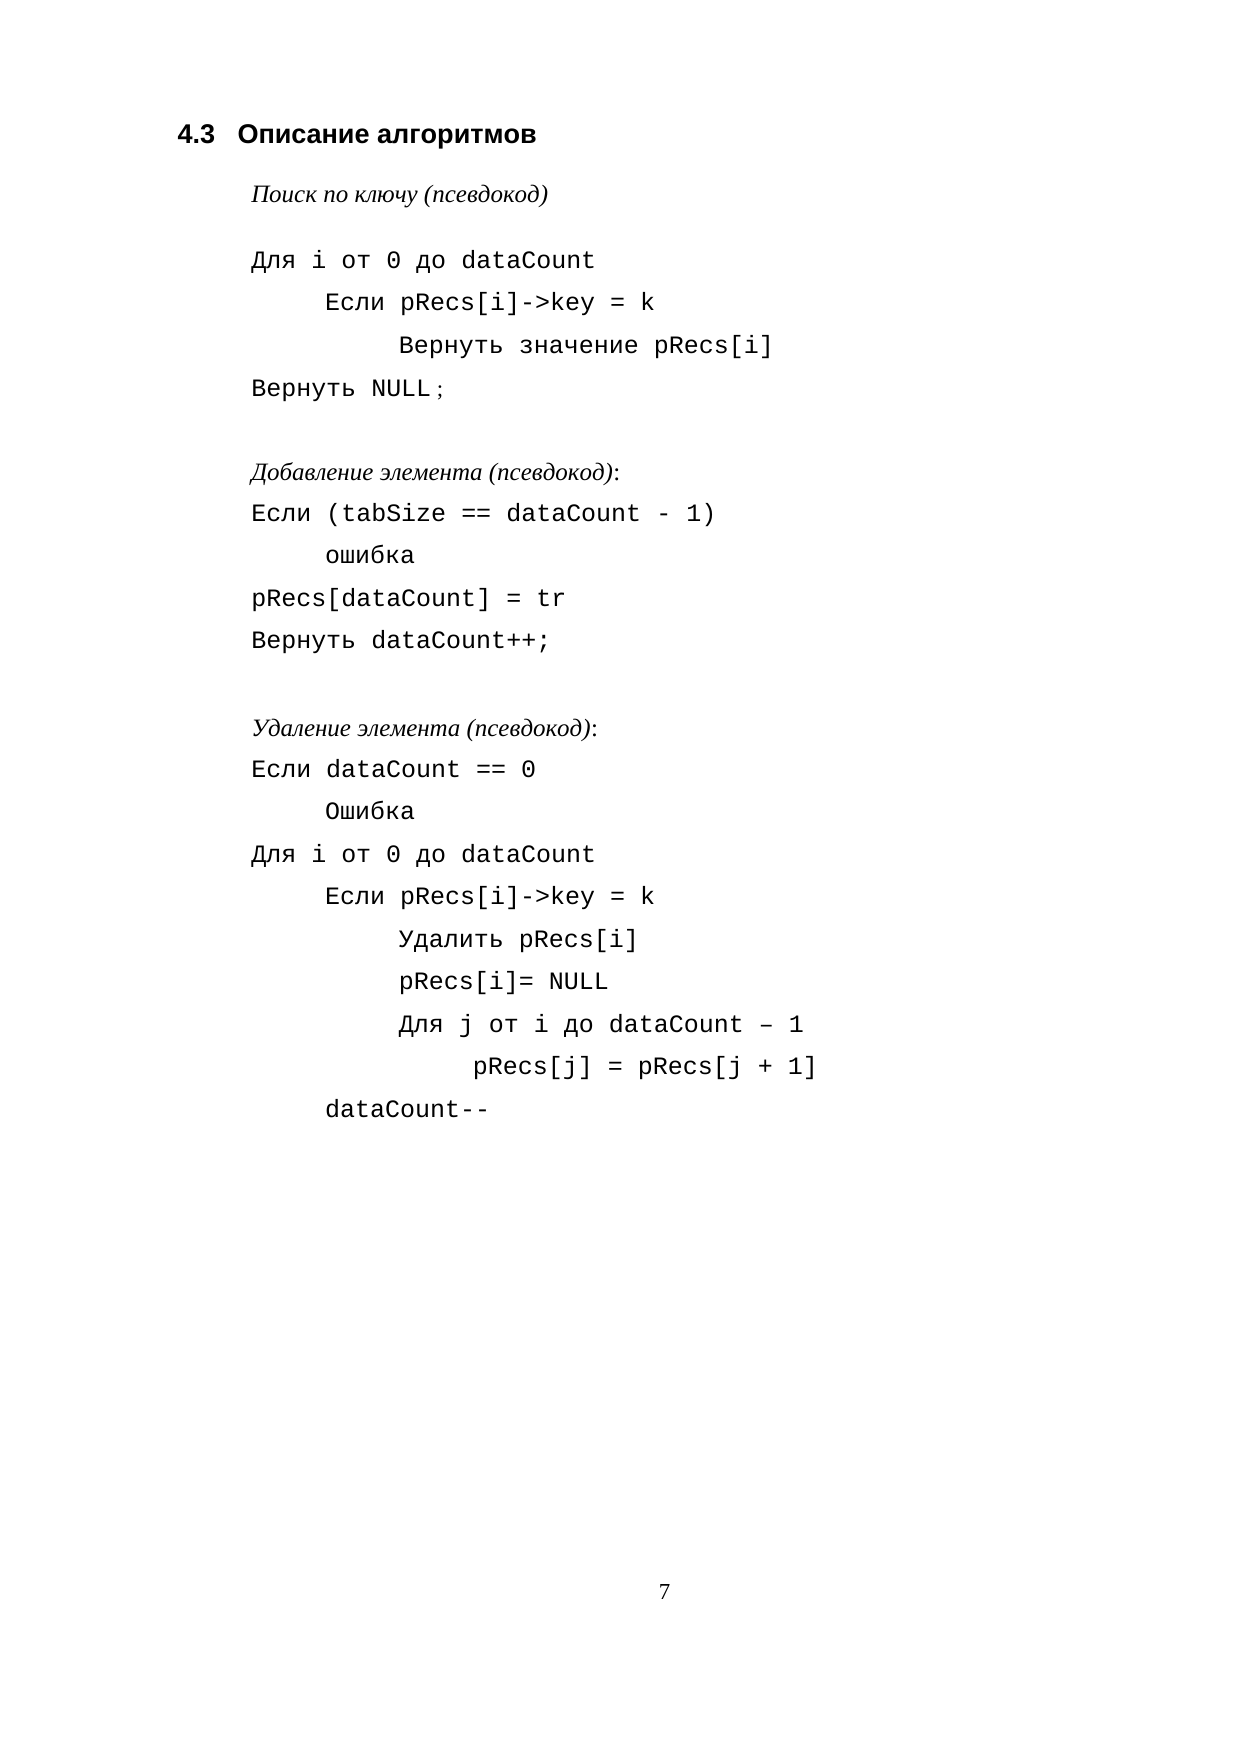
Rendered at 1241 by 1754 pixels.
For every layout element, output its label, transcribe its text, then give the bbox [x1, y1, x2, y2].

text pRecs[dataCount] = tr [177, 586, 1152, 614]
text Добавление элемента (псевдокод): [177, 457, 1152, 486]
text Для i от 0 до dataCount [177, 247, 1152, 276]
text Если pRecs[i]->key = k [177, 884, 1152, 912]
text ошибка [251, 543, 1152, 571]
text Для i от 0 до dataCount [177, 841, 1152, 869]
subtitle Описание алгоритмов [177, 118, 1152, 149]
text Если (tabSize == dataCount - 1) [177, 501, 1152, 529]
text Вернуть dataCount++; [177, 628, 1152, 656]
text pRecs[j] = pRecs[j + 1] [177, 1054, 1152, 1082]
text Удалить pRecs[i] [177, 926, 1152, 954]
text Вернуть NULL ; [177, 375, 1152, 403]
text Для j от i до dataCount – 1 [177, 1011, 1152, 1039]
text pRecs[i]= NULL [177, 969, 1152, 997]
text Если pRecs[i]->key = k [177, 290, 1152, 318]
text Если dataCount == 0 [177, 756, 1152, 784]
text Поиск по ключу (псевдокод) [177, 179, 1152, 208]
text dataCount-- [177, 1096, 1152, 1124]
text Вернуть значение pRecs[i] [177, 332, 1152, 361]
text Удаление элемента (псевдокод): [177, 713, 1152, 742]
text Ошибка [177, 799, 1152, 827]
